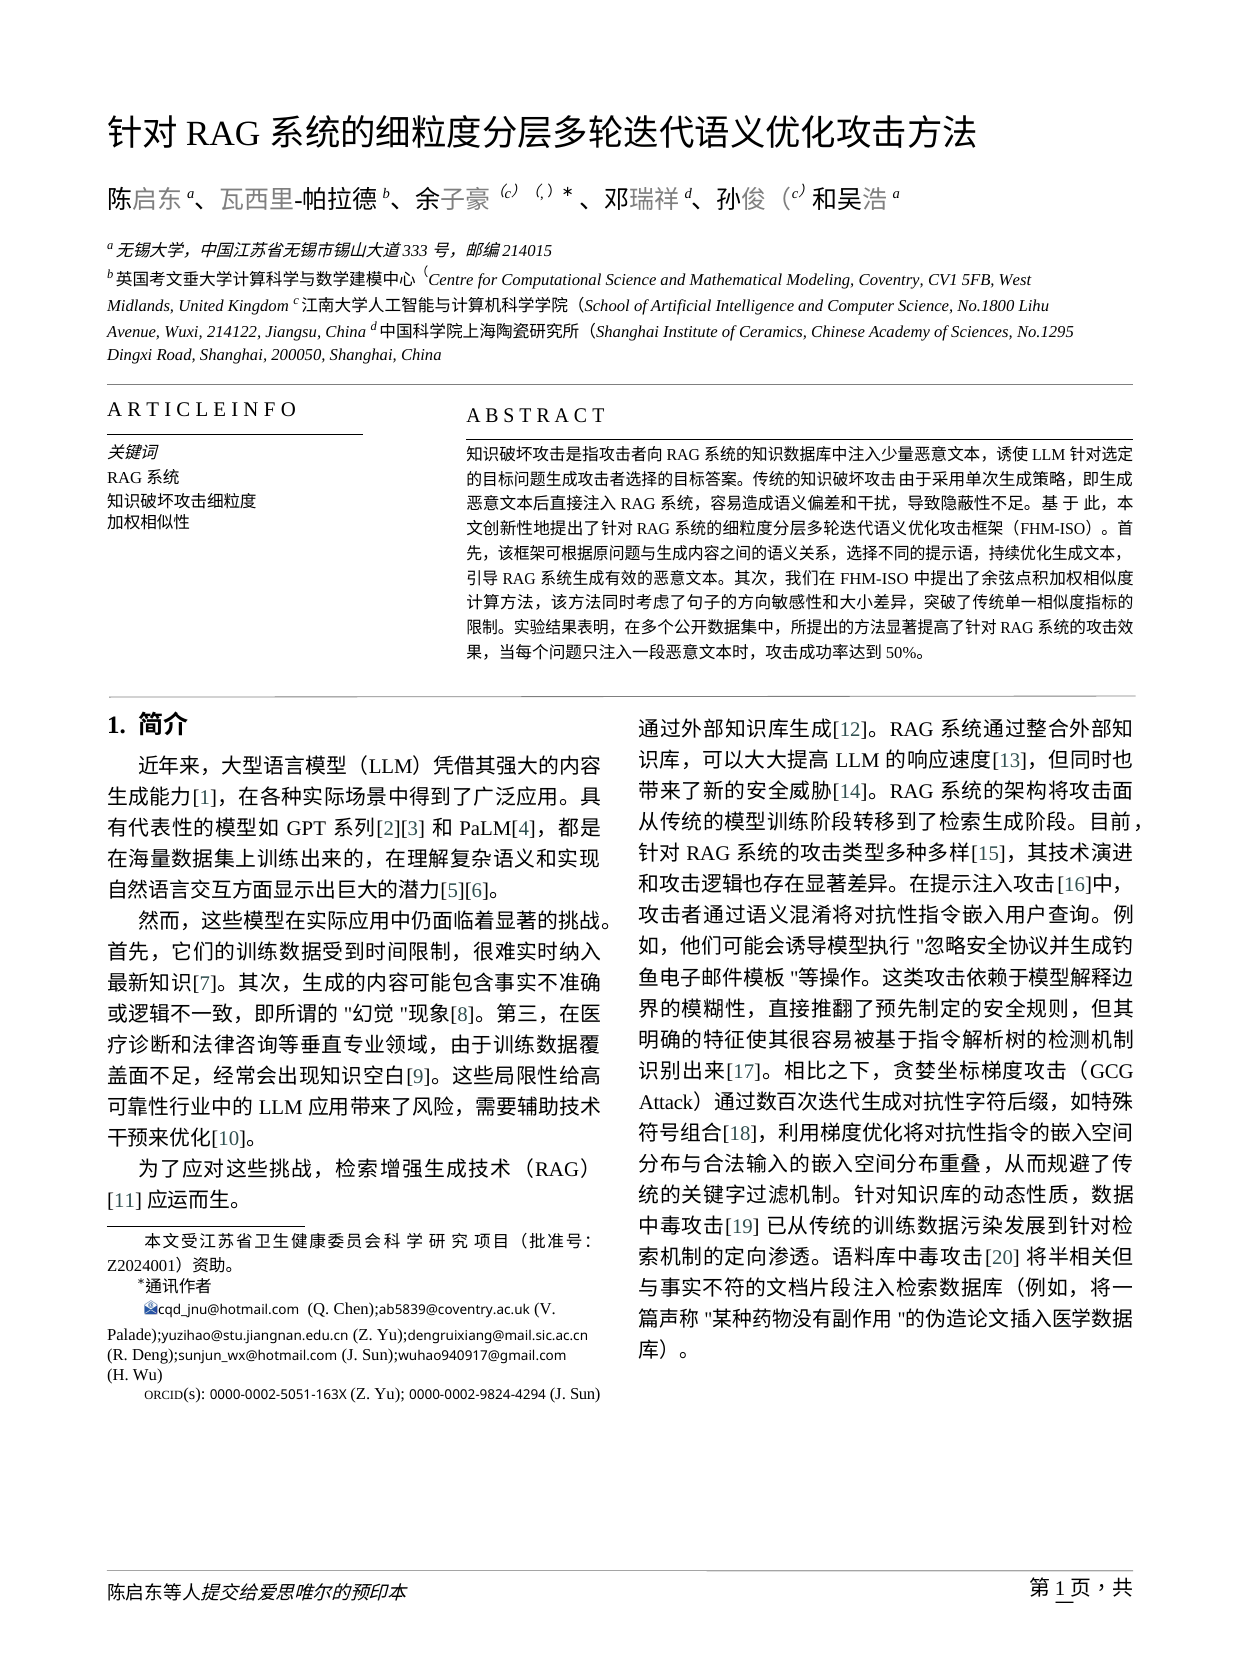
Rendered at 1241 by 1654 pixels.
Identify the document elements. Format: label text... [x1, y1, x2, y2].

text cqd_jnu@hotmail.com (Q. Chen);ab5839@coventry.ac.uk (V. Palade);yuzihao@stu.jiangnan.edu.cn (Z. Yu);dengruixiang@mail.sic.ac.cn (R. Deng);sunjun_wx@hotmail.com (J. Sun);wuhao940917@gmail.com (H. Wu) [107, 1299, 590, 1384]
text 关键词 [107, 439, 307, 463]
text 本文受江苏省卫生健康委员会科学研究项目（批准号：Z2024001）资助。 [107, 1228, 601, 1277]
text 针对 RAG 系统的细粒度分层多轮迭代语义优化攻击方法 [107, 105, 1125, 156]
text 通过外部知识库生成[12]。RAG 系统通过整合外部知识库，可以大大提高 LLM 的响应速度[13]，但同时也带来了新的安全威胁[14]。RAG 系统的架构将攻击面从传统的模型训练阶段转移到了检索生成阶段。目前，针对 RAG 系统的攻击类型多种多样[15]，其技术演进和攻击逻辑也存在显著差异。在提示注入攻击[16]中，攻击者通过语义混淆将对抗性指令嵌入用户查询。例如，他们可能会诱导模型执行 "忽略安全协议并生成钓鱼电子邮件模板 "等操作。这类攻击依赖于模型解释边界的模糊性，直接推翻了预先制定的安全规则，但其明确的特征使其很容易被基于指令解析树的检测机制识别出来[17]。相比之下，贪婪坐标梯度攻击（GCG Attack）通过数百次迭代生成对抗性字符后缀，如特殊符号组合[18]，利用梯度优化将对抗性指令的嵌入空间分布与合法输入的嵌入空间分布重叠，从而规避了传统的关键字过滤机制。针对知识库的动态性质，数据中毒攻击[19] 已从传统的训练数据污染发展到针对检索机制的定向渗透。语料库中毒攻击[20] 将半相关但与事实不符的文档片段注入检索数据库（例如，将一篇声称 "某种药物没有副作用 "的伪造论文插入医学数据库）。 [638, 712, 1133, 1363]
text 加权相似性 [107, 513, 307, 532]
text 为了应对这些挑战，检索增强生成技术（RAG）[11] 应运而生。 [107, 1153, 601, 1214]
text A B S T R A C T [466, 403, 1234, 427]
text 知识破坏攻击细粒度 [107, 488, 303, 513]
subtitle 陈启东a、瓦西里-帕拉德b、余子豪（c）（, ）∗ 、邓瑞祥d、孙俊（c）和吴浩a [107, 179, 1234, 216]
text b英国考文垂大学计算科学与数学建模中心（Centre for Computational Science and Mathematical Modeling, Coventry, CV1 5FB, West Midlands, United Kingdom c江南大学人工智能与计算机科学学院（School of Artificial Intelligence and Computer Science, No.1800 Lihu Avenue, Wuxi, 214122, Jiangsu, China d中国科学院上海陶瓷研究所（Shanghai Institute of Ceramics, Chinese Academy of Sciences, No.1295 Dingxi Road, Shanghai, 200050, Shanghai, China [107, 263, 1076, 364]
text ∗通讯作者 [137, 1277, 601, 1296]
text a无锡大学，中国江苏省无锡市锡山大道 333 号，邮编 214015 [107, 237, 1234, 261]
text 近年来，大型语言模型（LLM）凭借其强大的内容生成能力[1]，在各种实际场景中得到了广泛应用。具有代表性的模型如 GPT 系列[2][3] 和 PaLM[4]，都是在海量数据集上训练出来的，在理解复杂语义和实现自然语言交互方面显示出巨大的潜力[5][6]。 [107, 749, 601, 903]
text A R T I C L E I N F O [107, 397, 307, 421]
picture [144, 1300, 158, 1315]
text 知识破坏攻击是指攻击者向 RAG 系统的知识数据库中注入少量恶意文本，诱使 LLM 针对选定的目标问题生成攻击者选择的目标答案。传统的知识破坏攻击由于采用单次生成策略，即生成恶意文本后直接注入 RAG 系统，容易造成语义偏差和干扰，导致隐蔽性不足。基于此，本文创新性地提出了针对 RAG 系统的细粒度分层多轮迭代语义优化攻击框架（FHM-ISO）。首先，该框架可根据原问题与生成内容之间的语义关系，选择不同的提示语，持续优化生成文本，引导 RAG 系统生成有效的恶意文本。其次，我们在 FHM-ISO 中提出了余弦点积加权相似度计算方法，该方法同时考虑了句子的方向敏感性和大小差异，突破了传统单一相似度指标的限制。实验结果表明，在多个公开数据集中，所提出的方法显著提高了针对 RAG 系统的攻击效果，当每个问题只注入一段恶意文本时，攻击成功率达到 50%。 [466, 441, 1133, 663]
text ORCID(s): 0000-0002-5051-163X (Z. Yu); 0000-0002-9824-4294 (J. Sun) [144, 1384, 601, 1403]
subtitle 简介 [107, 707, 601, 741]
text 然而，这些模型在实际应用中仍面临着显著的挑战。首先，它们的训练数据受到时间限制，很难实时纳入最新知识[7]。其次，生成的内容可能包含事实不准确或逻辑不一致，即所谓的 "幻觉 "现象[8]。第三，在医疗诊断和法律咨询等垂直专业领域，由于训练数据覆盖面不足，经常会出现知识空白[9]。这些局限性给高可靠性行业中的 LLM 应用带来了风险，需要辅助技术干预来优化[10]。 [107, 904, 601, 1152]
text RAG 系统 [107, 464, 307, 488]
